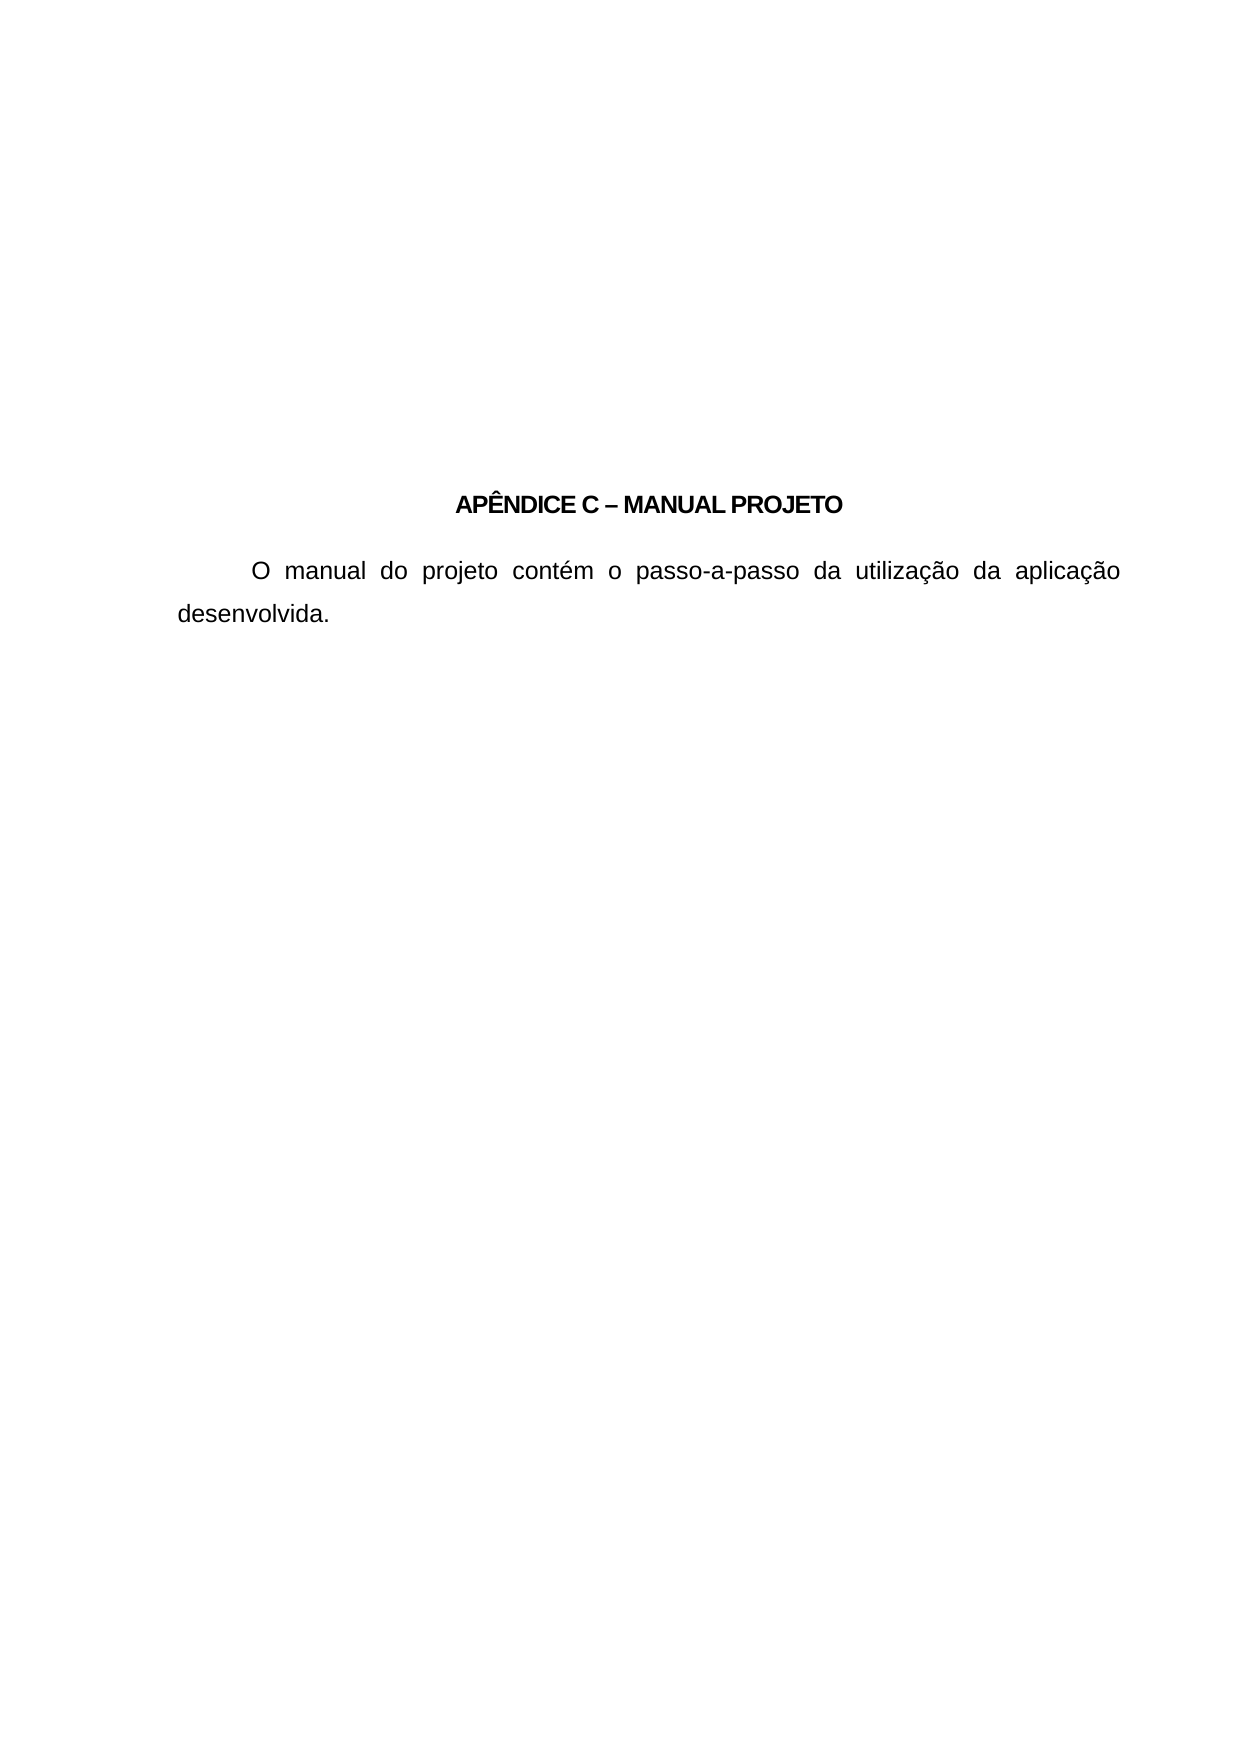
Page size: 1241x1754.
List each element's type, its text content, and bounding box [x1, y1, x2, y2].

title APÊNDICE C – MANUAL PROJETO [177, 490, 1122, 518]
text O manual do projeto contém o passo-a-passo da utilização da aplicação desenvolvida. [177, 556, 1122, 628]
